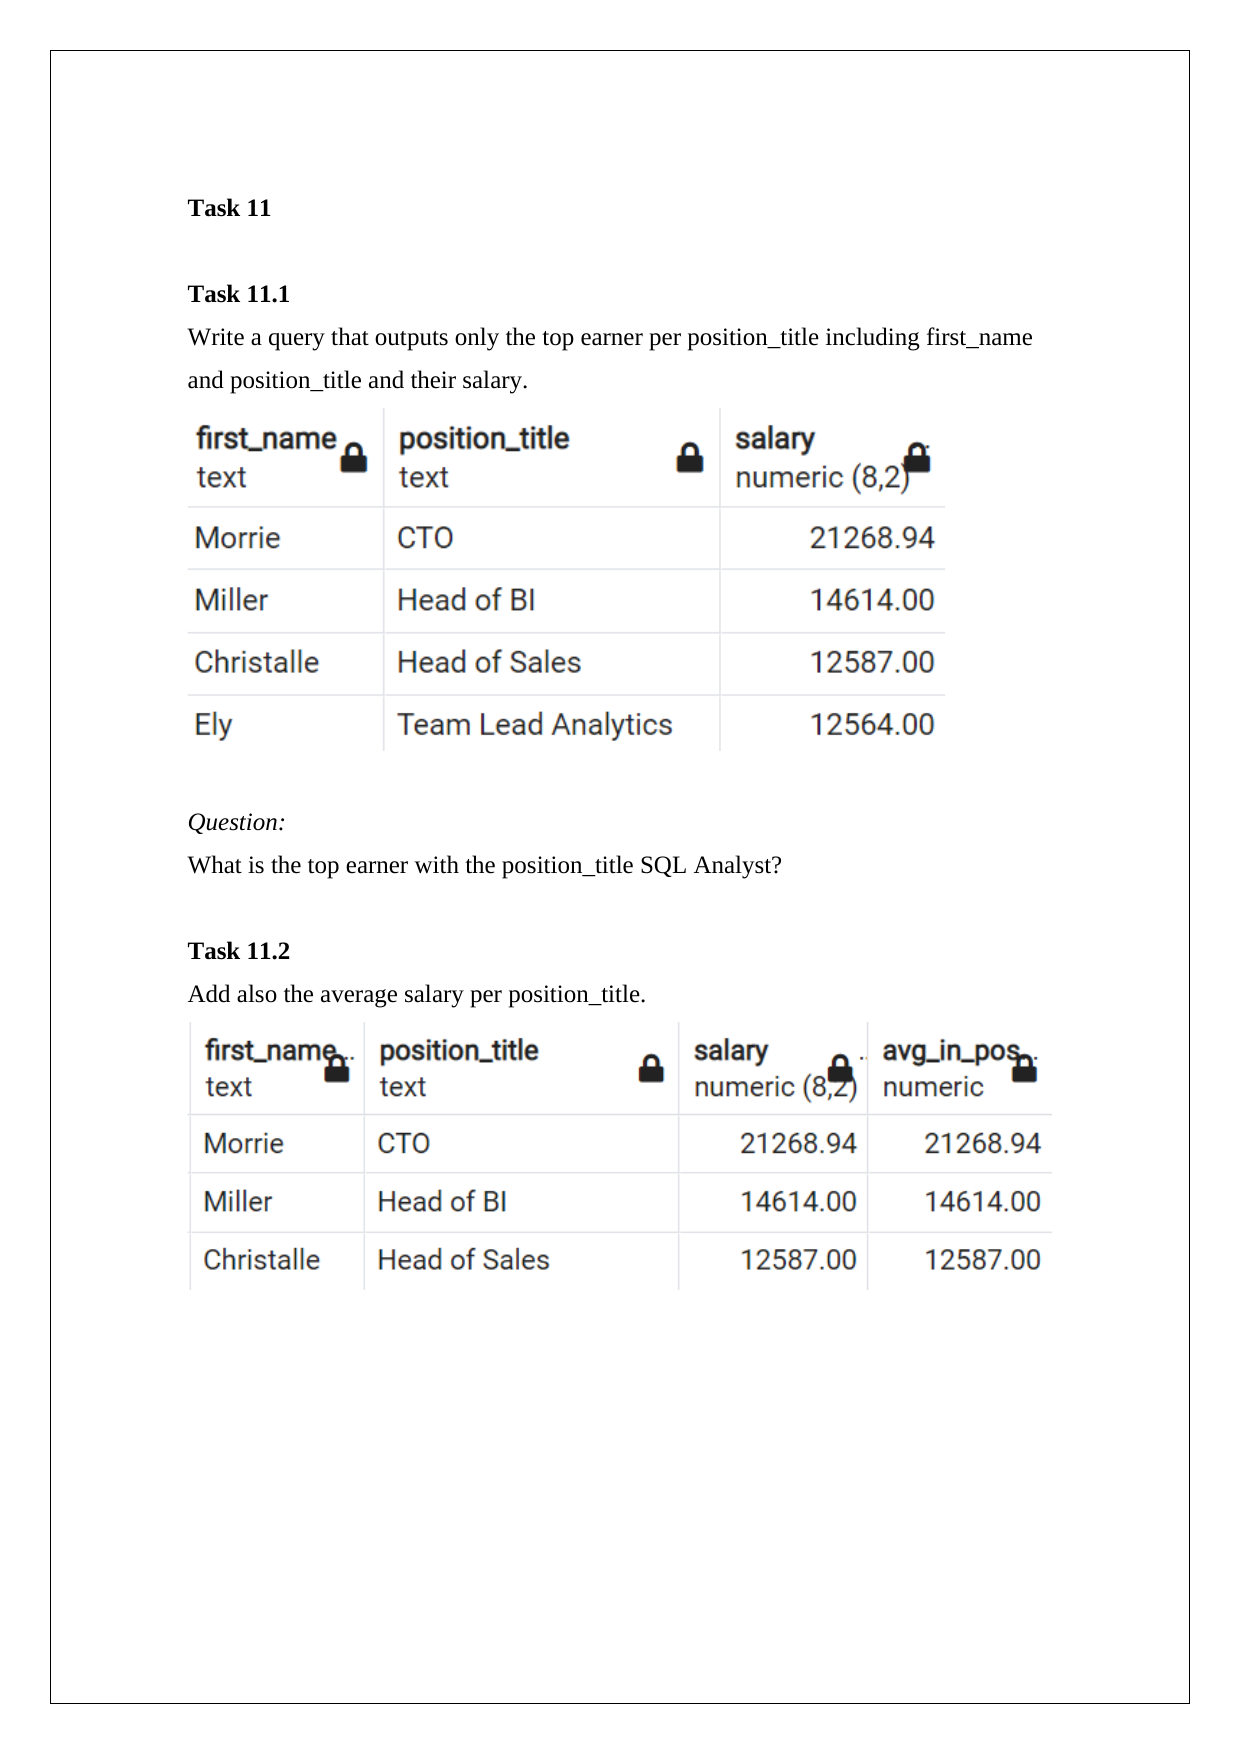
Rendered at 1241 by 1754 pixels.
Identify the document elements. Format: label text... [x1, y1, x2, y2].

text Task 11.2 [187, 936, 1053, 965]
text Task 11 [187, 193, 1053, 222]
text Add also the average salary per position_title. [187, 979, 1053, 1008]
text Question: [187, 807, 1053, 836]
text Write a query that outputs only the top earner per position_title including first_name and position_title and their salary. [187, 322, 1053, 394]
text What is the top earner with the position_title SQL Analyst? [187, 850, 1053, 879]
picture [187, 408, 946, 751]
picture [187, 1022, 1052, 1290]
text Task 11.1 [187, 279, 1053, 308]
